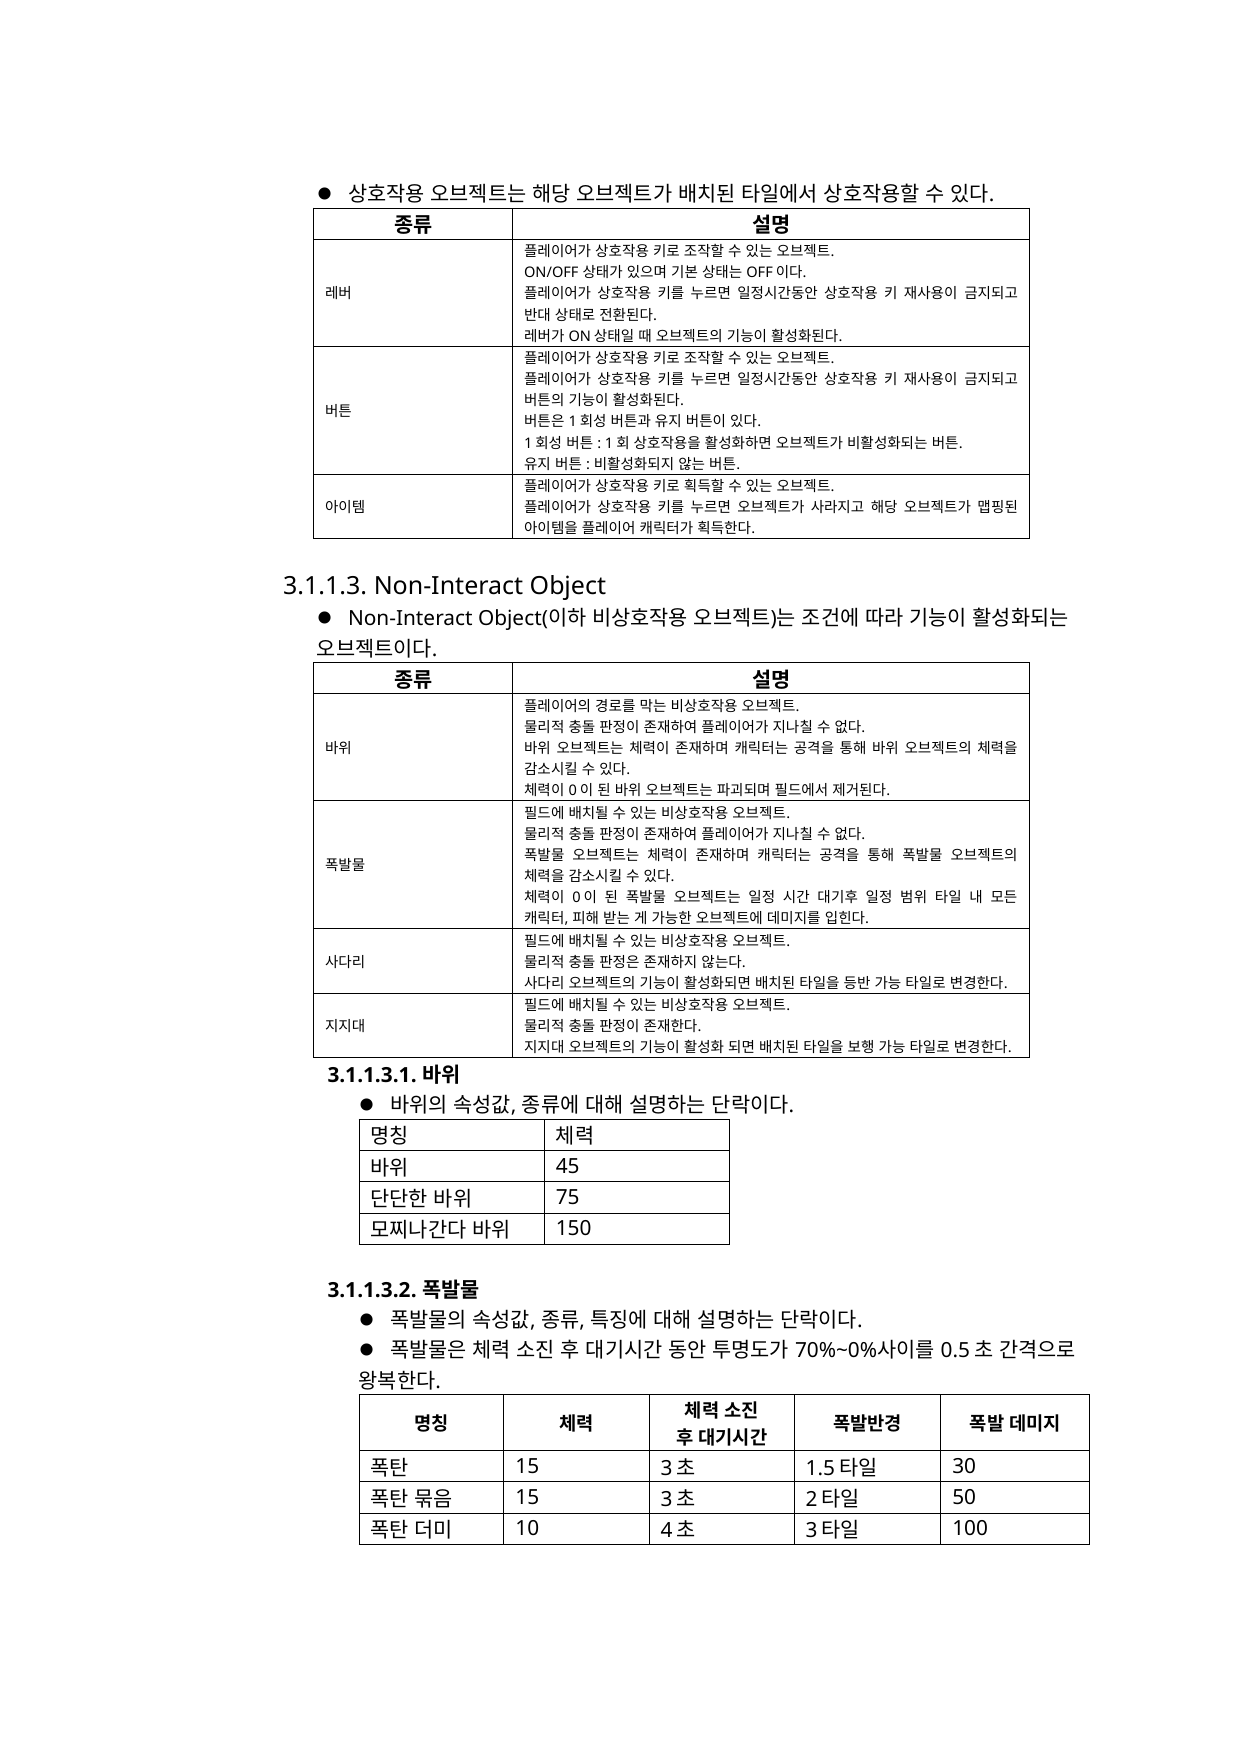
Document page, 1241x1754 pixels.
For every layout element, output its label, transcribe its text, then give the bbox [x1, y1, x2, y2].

text 폭발물은 체력 소진 후 대기시간 동안 투명도가 70%~0%사이를 0.5초 간격으로 왕복한다. [358, 1334, 1090, 1394]
text 바위의 속성값, 종류에 대해 설명하는 단락이다. [358, 1088, 1090, 1119]
table_header 체력 [545, 1120, 729, 1150]
table_cell 레버 [314, 240, 512, 346]
table_header 명칭 [360, 1120, 544, 1150]
table_header 폭발반경 [795, 1395, 940, 1450]
table_cell 바위 [360, 1151, 544, 1181]
text 폭발물의 속성값, 종류, 특징에 대해 설명하는 단락이다. [358, 1303, 1090, 1334]
table_cell 75 [545, 1182, 729, 1212]
table_cell 15 [504, 1451, 649, 1481]
table_cell 필드에 배치될 수 있는 비상호작용 오브젝트. 물리적 충돌 판정은 존재하지 않는다. 사다리 오브젝트의 기능이 활성화되면 배치된 타일을 등반 가능 타일로 변경한다. [513, 929, 1029, 992]
table_header 종류 [314, 663, 512, 693]
table_header 체력 [504, 1395, 649, 1450]
table_cell 폭탄 묶음 [360, 1482, 503, 1512]
table_cell 아이템 [314, 475, 512, 538]
table_cell 필드에 배치될 수 있는 비상호작용 오브젝트. 물리적 충돌 판정이 존재하여 플레이어가 지나칠 수 없다. 폭발물 오브젝트는 체력이 존재하며 캐릭터는 공격을 통해 폭발물 오브젝트의 체력을 감소시킬 수 있다. 체력이 0이 된 폭발물 오브젝트는 일정 시간 대기후 일정 범위 타일 내 모든 캐릭터, 피해 받는 게 가능한 오브젝트에 데미지를 입힌다. [513, 801, 1029, 928]
table_cell 폭탄 [360, 1451, 503, 1481]
text Non-Interact Object(이하 비상호작용 오브젝트)는 조건에 따라 기능이 활성화되는 오브젝트이다. [317, 601, 1090, 662]
text 폭발물 [327, 1273, 1090, 1303]
table_cell 필드에 배치될 수 있는 비상호작용 오브젝트. 물리적 충돌 판정이 존재한다. 지지대 오브젝트의 기능이 활성화 되면 배치된 타일을 보행 가능 타일로 변경한다. [513, 994, 1029, 1057]
table_cell 폭발물 [314, 801, 512, 928]
table_cell 3초 [650, 1451, 794, 1481]
table_cell 100 [941, 1514, 1089, 1544]
table_cell 2타일 [795, 1482, 940, 1512]
text Non-Interact Object [283, 567, 1090, 601]
table_header 종류 [314, 209, 512, 239]
table_cell 버튼 [314, 347, 512, 473]
table_cell 150 [545, 1214, 729, 1244]
table_header 설명 [513, 209, 1029, 239]
table_cell 지지대 [314, 994, 512, 1057]
table_cell 50 [941, 1482, 1089, 1512]
table_cell 30 [941, 1451, 1089, 1481]
table_cell 단단한 바위 [360, 1182, 544, 1212]
text 상호작용 오브젝트는 해당 오브젝트가 배치된 타일에서 상호작용할 수 있다. [317, 177, 1090, 207]
table_cell 1.5타일 [795, 1451, 940, 1481]
table_cell 3타일 [795, 1514, 940, 1544]
table_cell 플레이어가 상호작용 키로 조작할 수 있는 오브젝트. ON/OFF 상태가 있으며 기본 상태는 OFF이다. 플레이어가 상호작용 키를 누르면 일정시간동안 상호작용 키 재사용이 금지되고 반대 상태로 전환된다. 레버가 ON상태일 때 오브젝트의 기능이 활성화된다. [513, 240, 1029, 346]
table_header 체력 소진 후 대기시간 [650, 1395, 794, 1450]
table_header 폭발 데미지 [941, 1395, 1089, 1450]
table_cell 플레이어의 경로를 막는 비상호작용 오브젝트. 물리적 충돌 판정이 존재하여 플레이어가 지나칠 수 없다. 바위 오브젝트는 체력이 존재하며 캐릭터는 공격을 통해 바위 오브젝트의 체력을 감소시킬 수 있다. 체력이 0이 된 바위 오브젝트는 파괴되며 필드에서 제거된다. [513, 694, 1029, 800]
table_cell 45 [545, 1151, 729, 1181]
text 바위 [327, 1058, 1090, 1088]
table_cell 10 [504, 1514, 649, 1544]
table_cell 15 [504, 1482, 649, 1512]
table_cell 플레이어가 상호작용 키로 획득할 수 있는 오브젝트. 플레이어가 상호작용 키를 누르면 오브젝트가 사라지고 해당 오브젝트가 맵핑된 아이템을 플레이어 캐릭터가 획득한다. [513, 475, 1029, 538]
table_cell 폭탄 더미 [360, 1514, 503, 1544]
table_cell 플레이어가 상호작용 키로 조작할 수 있는 오브젝트. 플레이어가 상호작용 키를 누르면 일정시간동안 상호작용 키 재사용이 금지되고 버튼의 기능이 활성화된다. 버튼은 1회성 버튼과 유지 버튼이 있다. 1회성 버튼 : 1회 상호작용을 활성화하면 오브젝트가 비활성화되는 버튼. 유지 버튼 : 비활성화되지 않는 버튼. [513, 347, 1029, 473]
table_cell 사다리 [314, 929, 512, 992]
table_header 설명 [513, 663, 1029, 693]
table_cell 4초 [650, 1514, 794, 1544]
table_header 명칭 [360, 1395, 503, 1450]
table_cell 바위 [314, 694, 512, 800]
table_cell 3초 [650, 1482, 794, 1512]
table_cell 모찌나간다 바위 [360, 1214, 544, 1244]
